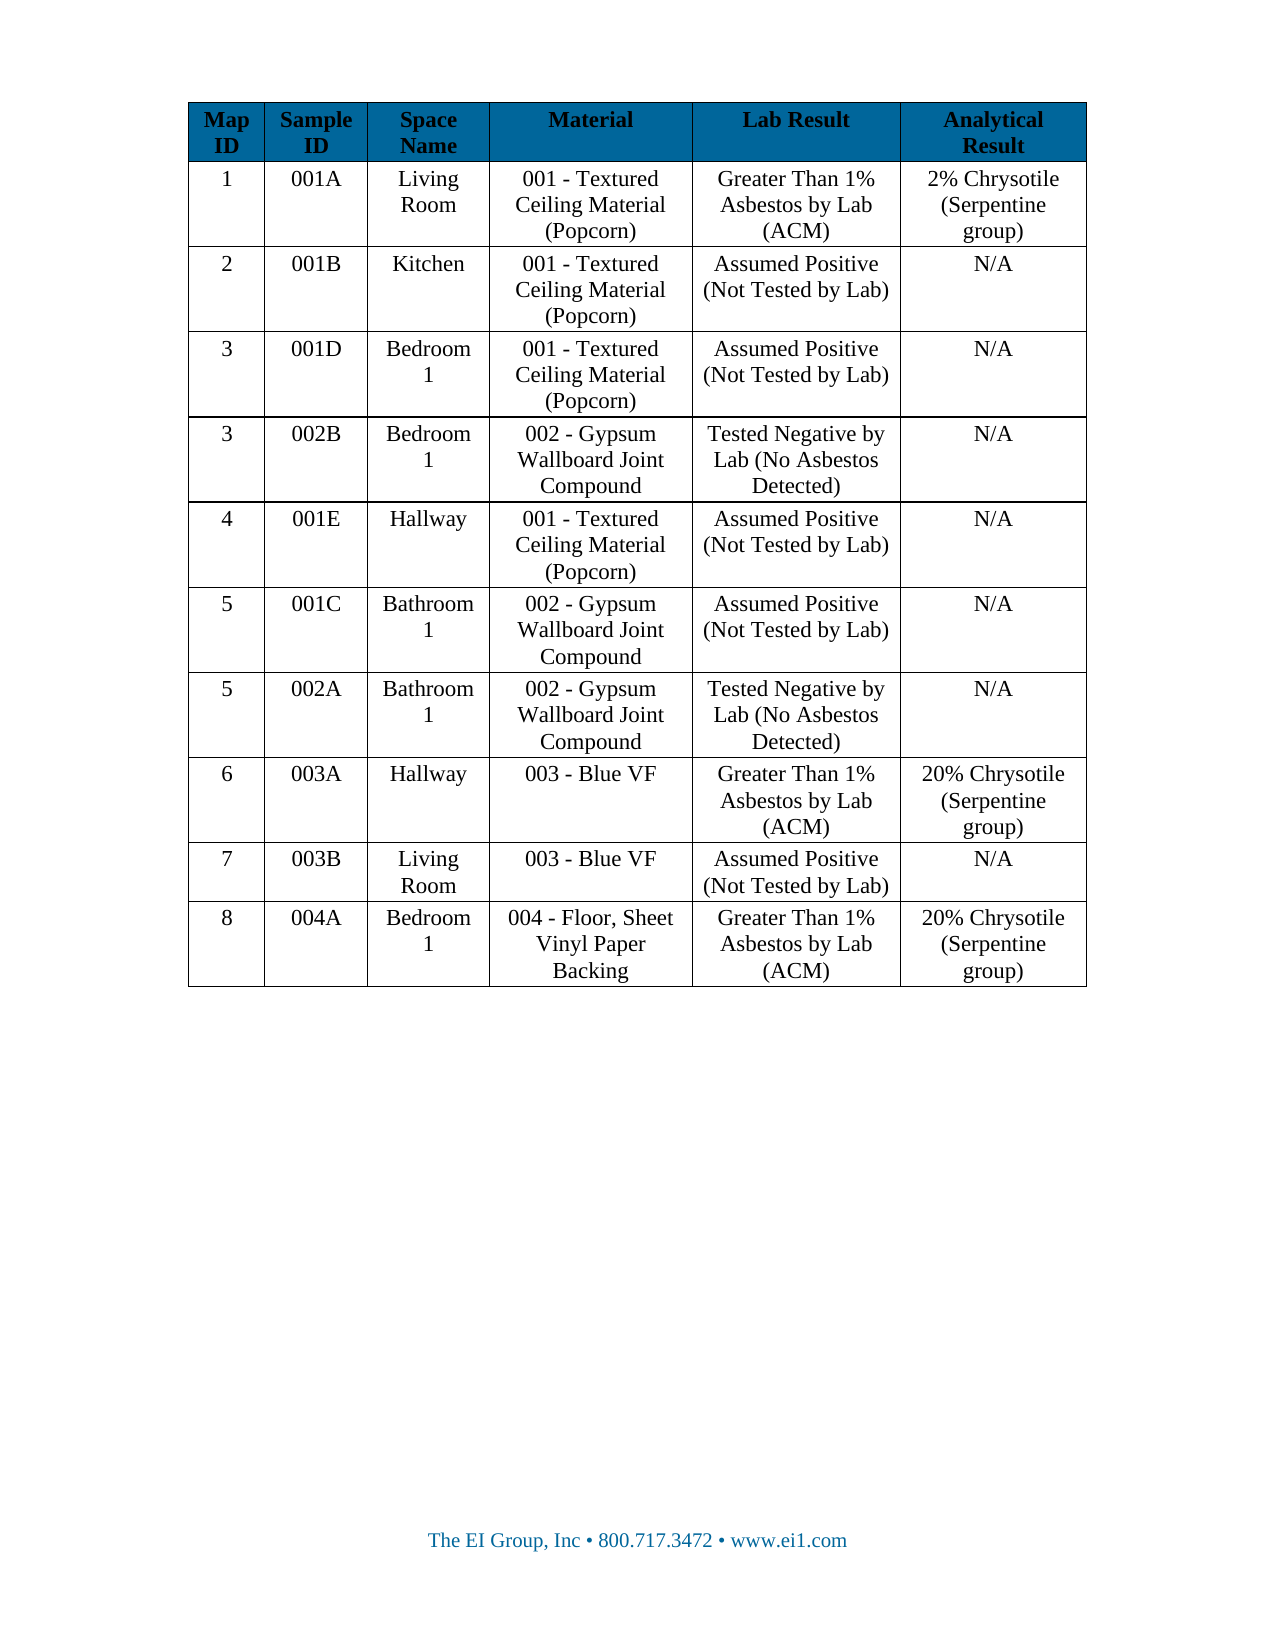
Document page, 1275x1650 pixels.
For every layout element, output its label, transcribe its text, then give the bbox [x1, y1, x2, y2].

table_cell Bedroom 1 [368, 332, 489, 416]
table_cell 20% Chrysotile (Serpentine group) [901, 902, 1086, 986]
table_header Lab Result [693, 103, 900, 161]
table_cell Greater Than 1% Asbestos by Lab (ACM) [693, 162, 900, 246]
table_cell 004A [265, 902, 367, 986]
table_cell 7 [189, 843, 264, 901]
table_cell 3 [189, 332, 264, 416]
table_cell Bedroom 1 [368, 418, 489, 501]
table_cell N/A [901, 418, 1086, 501]
table_cell 001A [265, 162, 367, 246]
table_cell 001D [265, 332, 367, 416]
table_cell N/A [901, 843, 1086, 901]
table_cell Assumed Positive (Not Tested by Lab) [693, 332, 900, 416]
picture [695, 1536, 701, 1547]
table_header Material [490, 103, 692, 161]
table_cell Greater Than 1% Asbestos by Lab (ACM) [693, 758, 900, 842]
table_cell 001 - Textured Ceiling Material (Popcorn) [490, 162, 692, 246]
table_cell Assumed Positive (Not Tested by Lab) [693, 843, 900, 901]
table_cell 20% Chrysotile (Serpentine group) [901, 758, 1086, 842]
table_cell 002 - Gypsum Wallboard Joint Compound [490, 418, 692, 501]
table_cell 8 [189, 902, 264, 986]
table_cell N/A [901, 588, 1086, 672]
table_cell Living Room [368, 843, 489, 901]
table_cell Tested Negative by Lab (No Asbestos Detected) [693, 418, 900, 501]
table_header Analytical Result [901, 103, 1086, 161]
table_cell 2 [189, 247, 264, 331]
table_cell 001E [265, 503, 367, 587]
table_cell 1 [189, 162, 264, 246]
table_cell 002 - Gypsum Wallboard Joint Compound [490, 588, 692, 672]
table_cell 001 - Textured Ceiling Material (Popcorn) [490, 332, 692, 416]
table_cell Kitchen [368, 247, 489, 331]
table_header Space Name [368, 103, 489, 161]
picture [658, 1536, 664, 1547]
table_cell 3 [189, 418, 264, 501]
table_header Sample ID [265, 103, 367, 161]
picture [441, 1533, 447, 1545]
table_cell N/A [901, 673, 1086, 757]
table_cell 002B [265, 418, 367, 501]
table_cell 003 - Blue VF [490, 843, 692, 901]
table_cell N/A [901, 503, 1086, 587]
table_cell 001C [265, 588, 367, 672]
table_cell 004 - Floor, Sheet Vinyl Paper Backing [490, 902, 692, 986]
table_cell 002 - Gypsum Wallboard Joint Compound [490, 673, 692, 757]
table_cell Assumed Positive (Not Tested by Lab) [693, 247, 900, 331]
table_cell 003A [265, 758, 367, 842]
table_header Map ID [189, 103, 264, 161]
table_cell 001 - Textured Ceiling Material (Popcorn) [490, 503, 692, 587]
table_cell 2% Chrysotile (Serpentine group) [901, 162, 1086, 246]
table_cell Living Room [368, 162, 489, 246]
table_cell Hallway [368, 758, 489, 842]
table_cell 4 [189, 503, 264, 587]
table_cell 003B [265, 843, 367, 901]
table_cell 002A [265, 673, 367, 757]
table_cell 5 [189, 673, 264, 757]
table_cell 001 - Textured Ceiling Material (Popcorn) [490, 247, 692, 331]
table_cell Greater Than 1% Asbestos by Lab (ACM) [693, 902, 900, 986]
table_cell Bathroom 1 [368, 588, 489, 672]
table_cell Assumed Positive (Not Tested by Lab) [693, 503, 900, 587]
table_cell 001B [265, 247, 367, 331]
table_cell N/A [901, 332, 1086, 416]
table_cell 003 - Blue VF [490, 758, 692, 842]
table_cell 5 [189, 588, 264, 672]
table_cell Bedroom 1 [368, 902, 489, 986]
table_cell Tested Negative by Lab (No Asbestos Detected) [693, 673, 900, 757]
picture [756, 1537, 765, 1543]
table_cell 6 [189, 758, 264, 842]
table_cell Bathroom 1 [368, 673, 489, 757]
picture [427, 1533, 433, 1545]
table_cell N/A [901, 247, 1086, 331]
table_cell Hallway [368, 503, 489, 587]
table_cell Assumed Positive (Not Tested by Lab) [693, 588, 900, 672]
